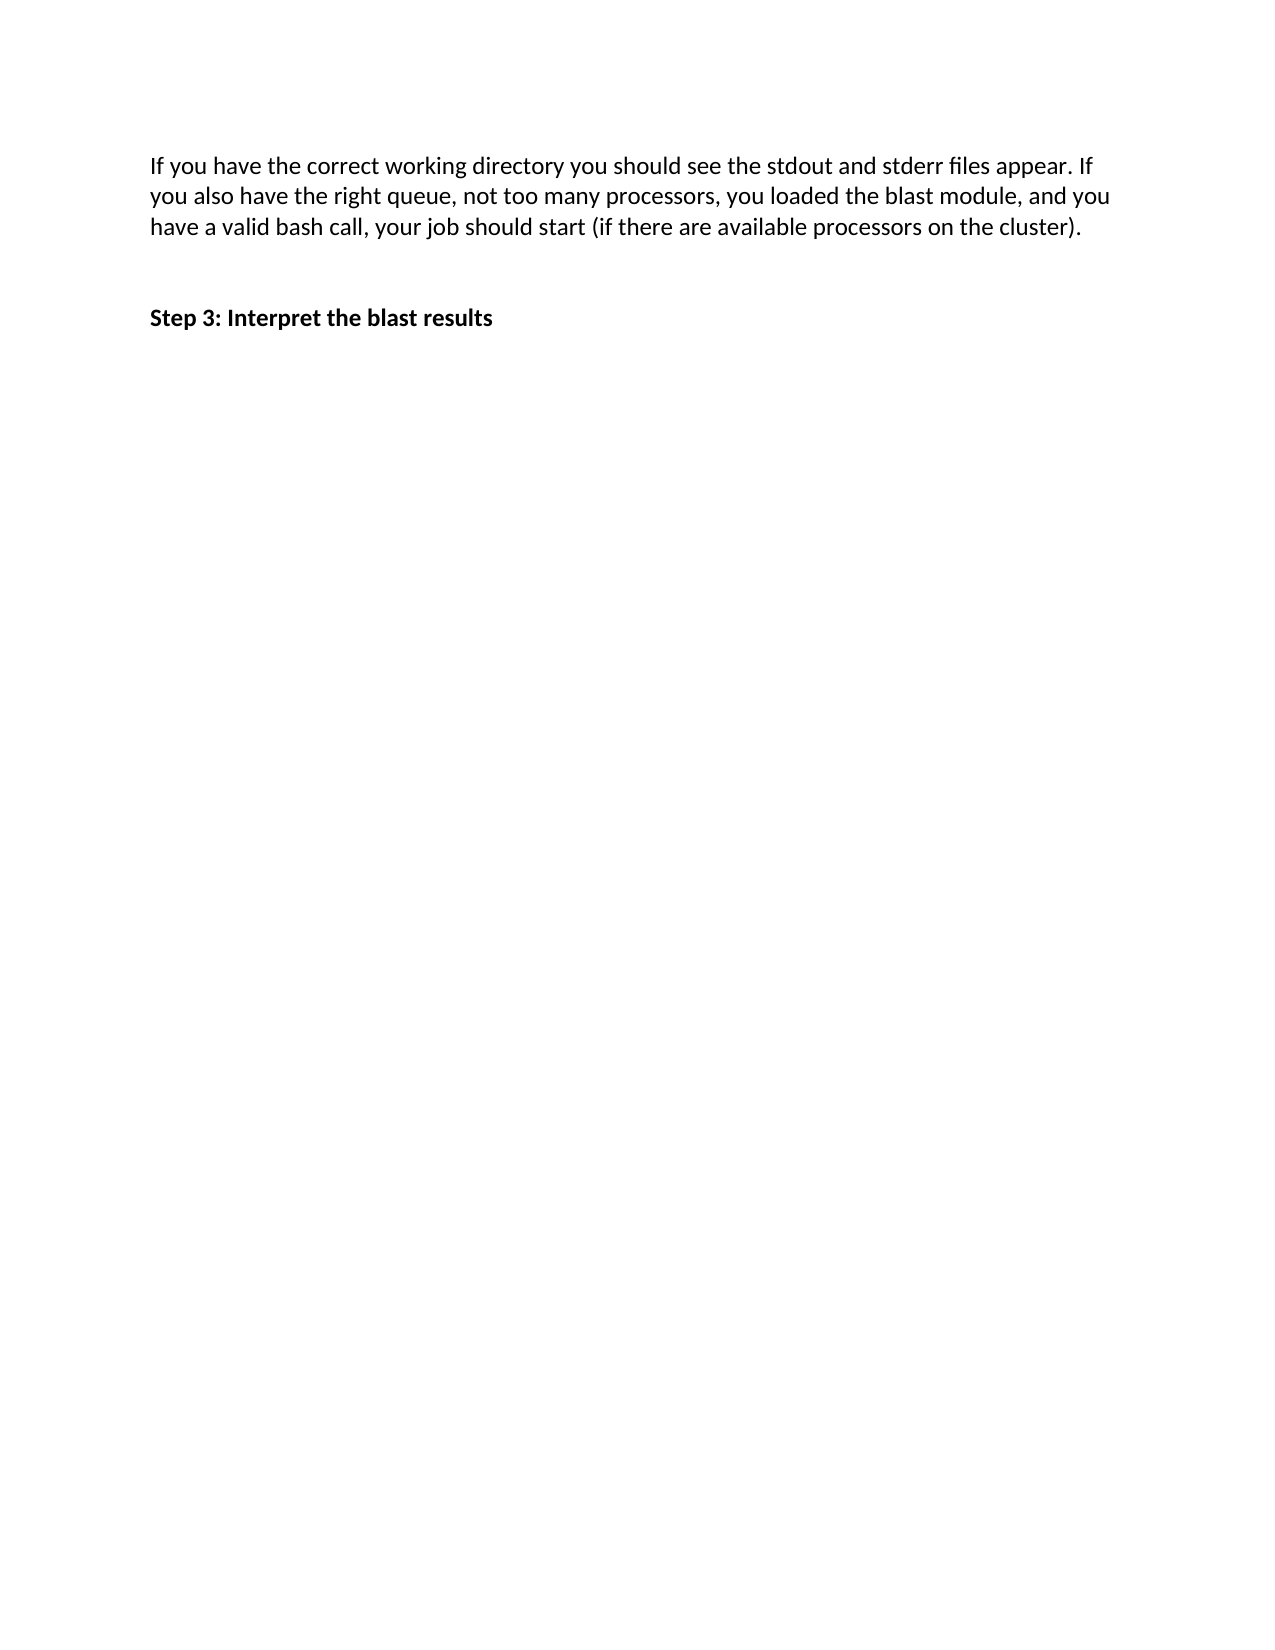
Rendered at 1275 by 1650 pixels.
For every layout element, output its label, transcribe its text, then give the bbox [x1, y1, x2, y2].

text If you have the correct working directory you should see the stdout and stderr files appear. If you also have the right queue, not too many processors, you loaded the blast module, and you have a valid bash call, your job should start (if there are available processors on the cluster). [150, 150, 1125, 242]
text Step 3: Interpret the blast results [150, 303, 1125, 333]
